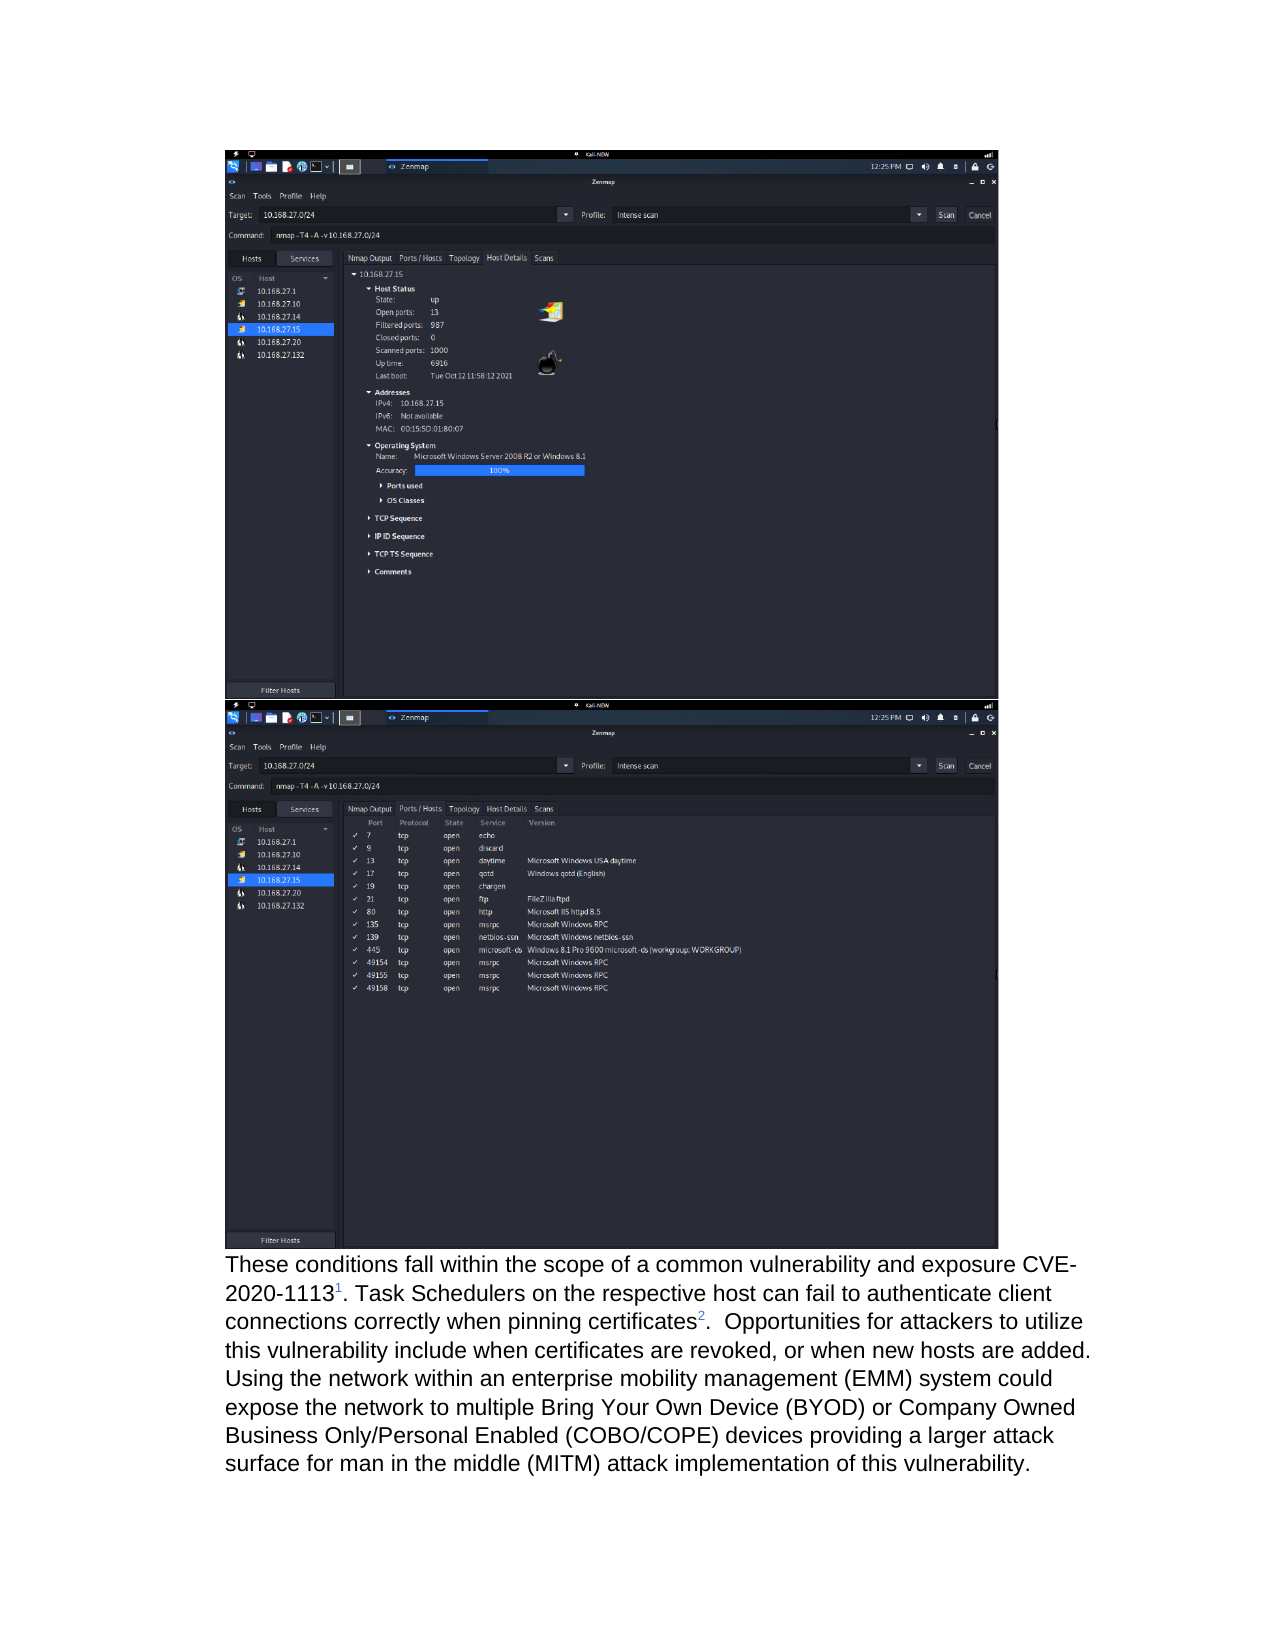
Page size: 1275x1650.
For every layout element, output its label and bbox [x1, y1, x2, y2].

picture [225, 150, 999, 699]
picture [225, 700, 999, 1249]
list [225, 1251, 1125, 1477]
